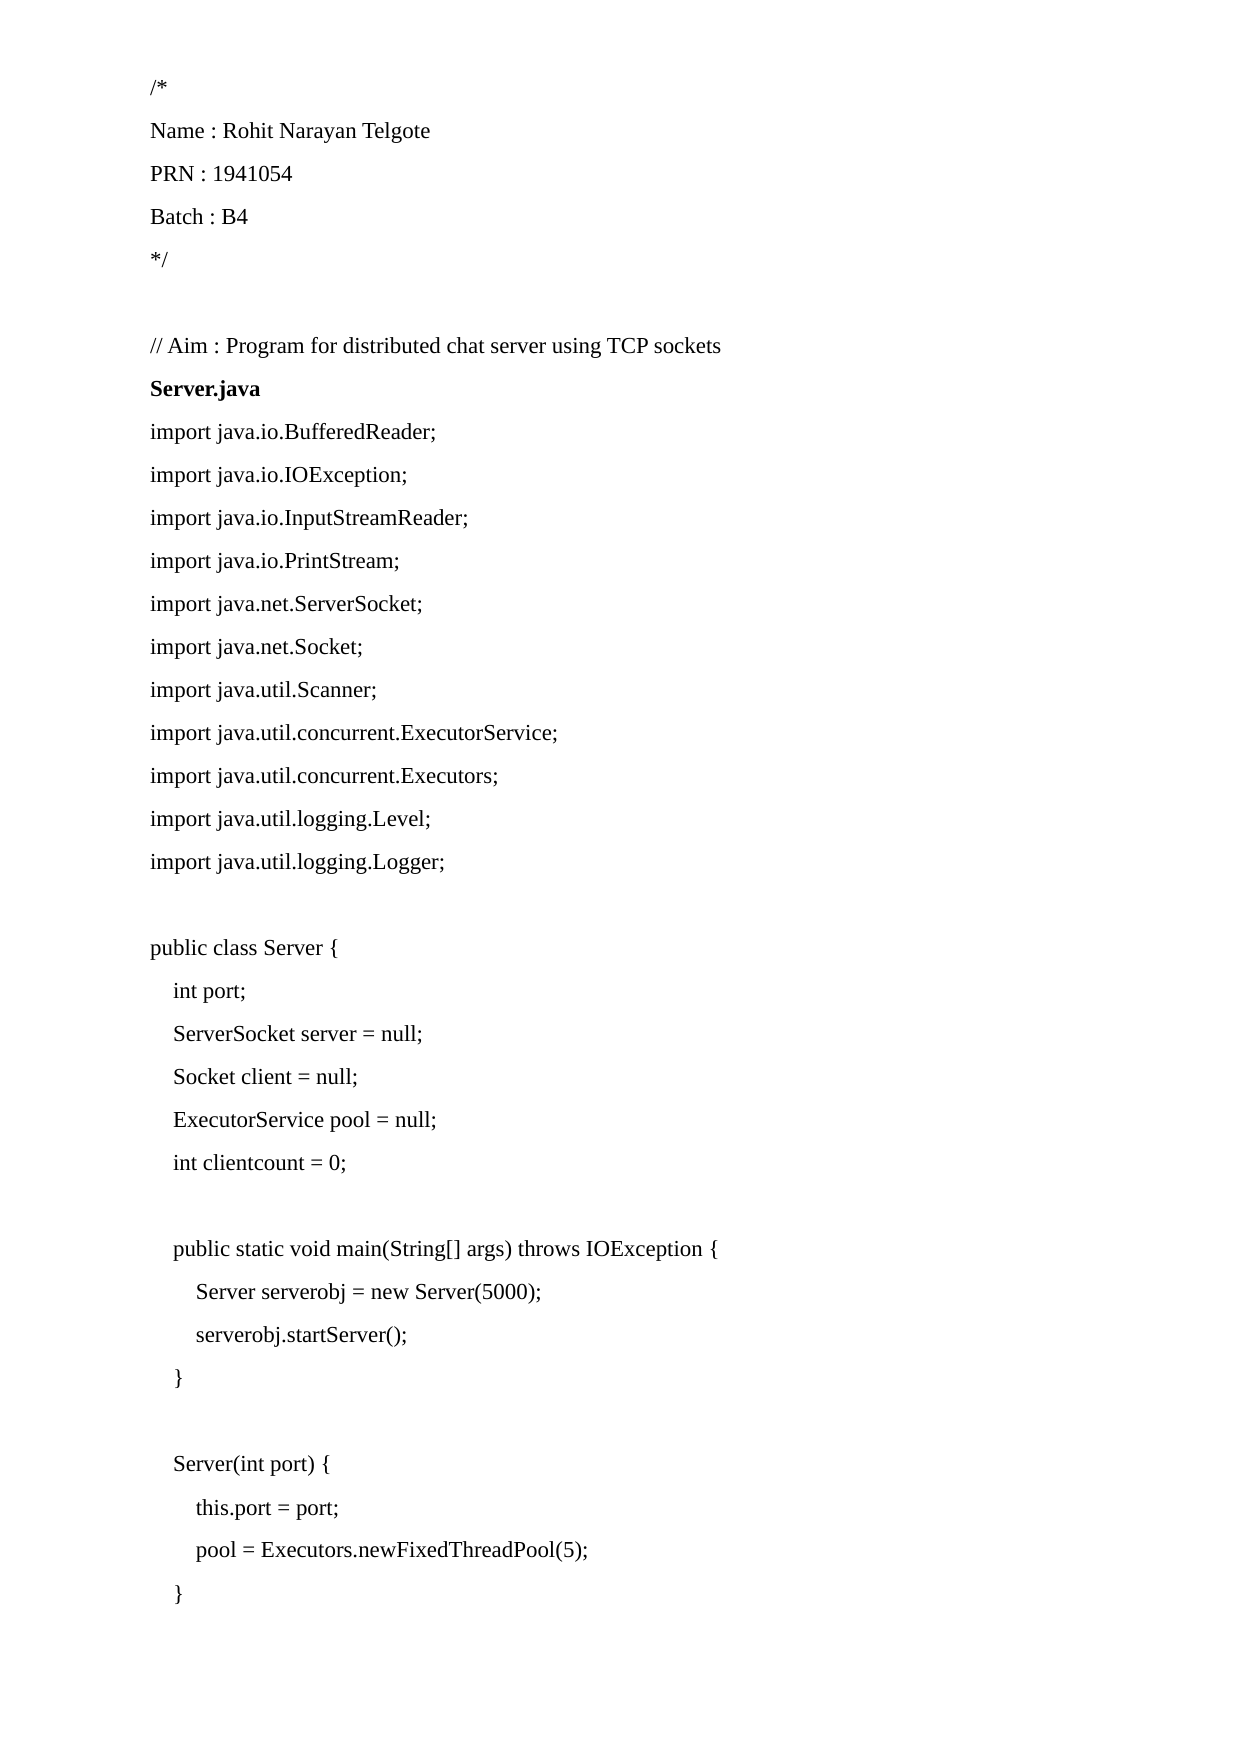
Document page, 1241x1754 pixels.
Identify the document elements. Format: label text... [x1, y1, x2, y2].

text pool = Executors.newFixedThreadPool(5); [150, 1537, 1090, 1563]
text Batch : B4 [150, 203, 1090, 229]
text import java.io.IOException; [150, 461, 1090, 487]
text import java.util.Scanner; [150, 676, 1090, 702]
text import java.io.InputStreamReader; [150, 504, 1090, 530]
text import java.io.BufferedReader; [150, 418, 1090, 444]
text // Aim : Program for distributed chat server using TCP sockets [150, 332, 1090, 358]
text import java.util.logging.Level; [150, 805, 1090, 832]
text import java.util.concurrent.Executors; [150, 762, 1090, 788]
text public static void main(String[] args) throws IOException { [150, 1235, 1090, 1262]
text } [150, 1579, 1090, 1606]
text ServerSocket server = null; [150, 1020, 1090, 1047]
text import java.net.ServerSocket; [150, 590, 1090, 616]
text public class Server { [150, 934, 1090, 961]
text } [150, 1364, 1090, 1391]
text */ [150, 246, 1090, 272]
text import java.util.concurrent.ExecutorService; [150, 719, 1090, 746]
text import java.io.PrintStream; [150, 547, 1090, 573]
text /* [150, 74, 1090, 100]
text PRN : 1941054 [150, 160, 1090, 186]
text Socket client = null; [150, 1063, 1090, 1090]
text import java.net.Socket; [150, 633, 1090, 659]
text Server serverobj = new Server(5000); [150, 1278, 1090, 1305]
text this.port = port; [150, 1493, 1090, 1520]
text int clientcount = 0; [150, 1149, 1090, 1176]
text serverobj.startServer(); [150, 1321, 1090, 1348]
text int port; [150, 977, 1090, 1004]
text ExecutorService pool = null; [150, 1106, 1090, 1133]
text Server(int port) { [150, 1451, 1090, 1477]
text import java.util.logging.Logger; [150, 848, 1090, 874]
text Name : Rohit Narayan Telgote [150, 117, 1090, 143]
text Server.java [150, 375, 1090, 401]
